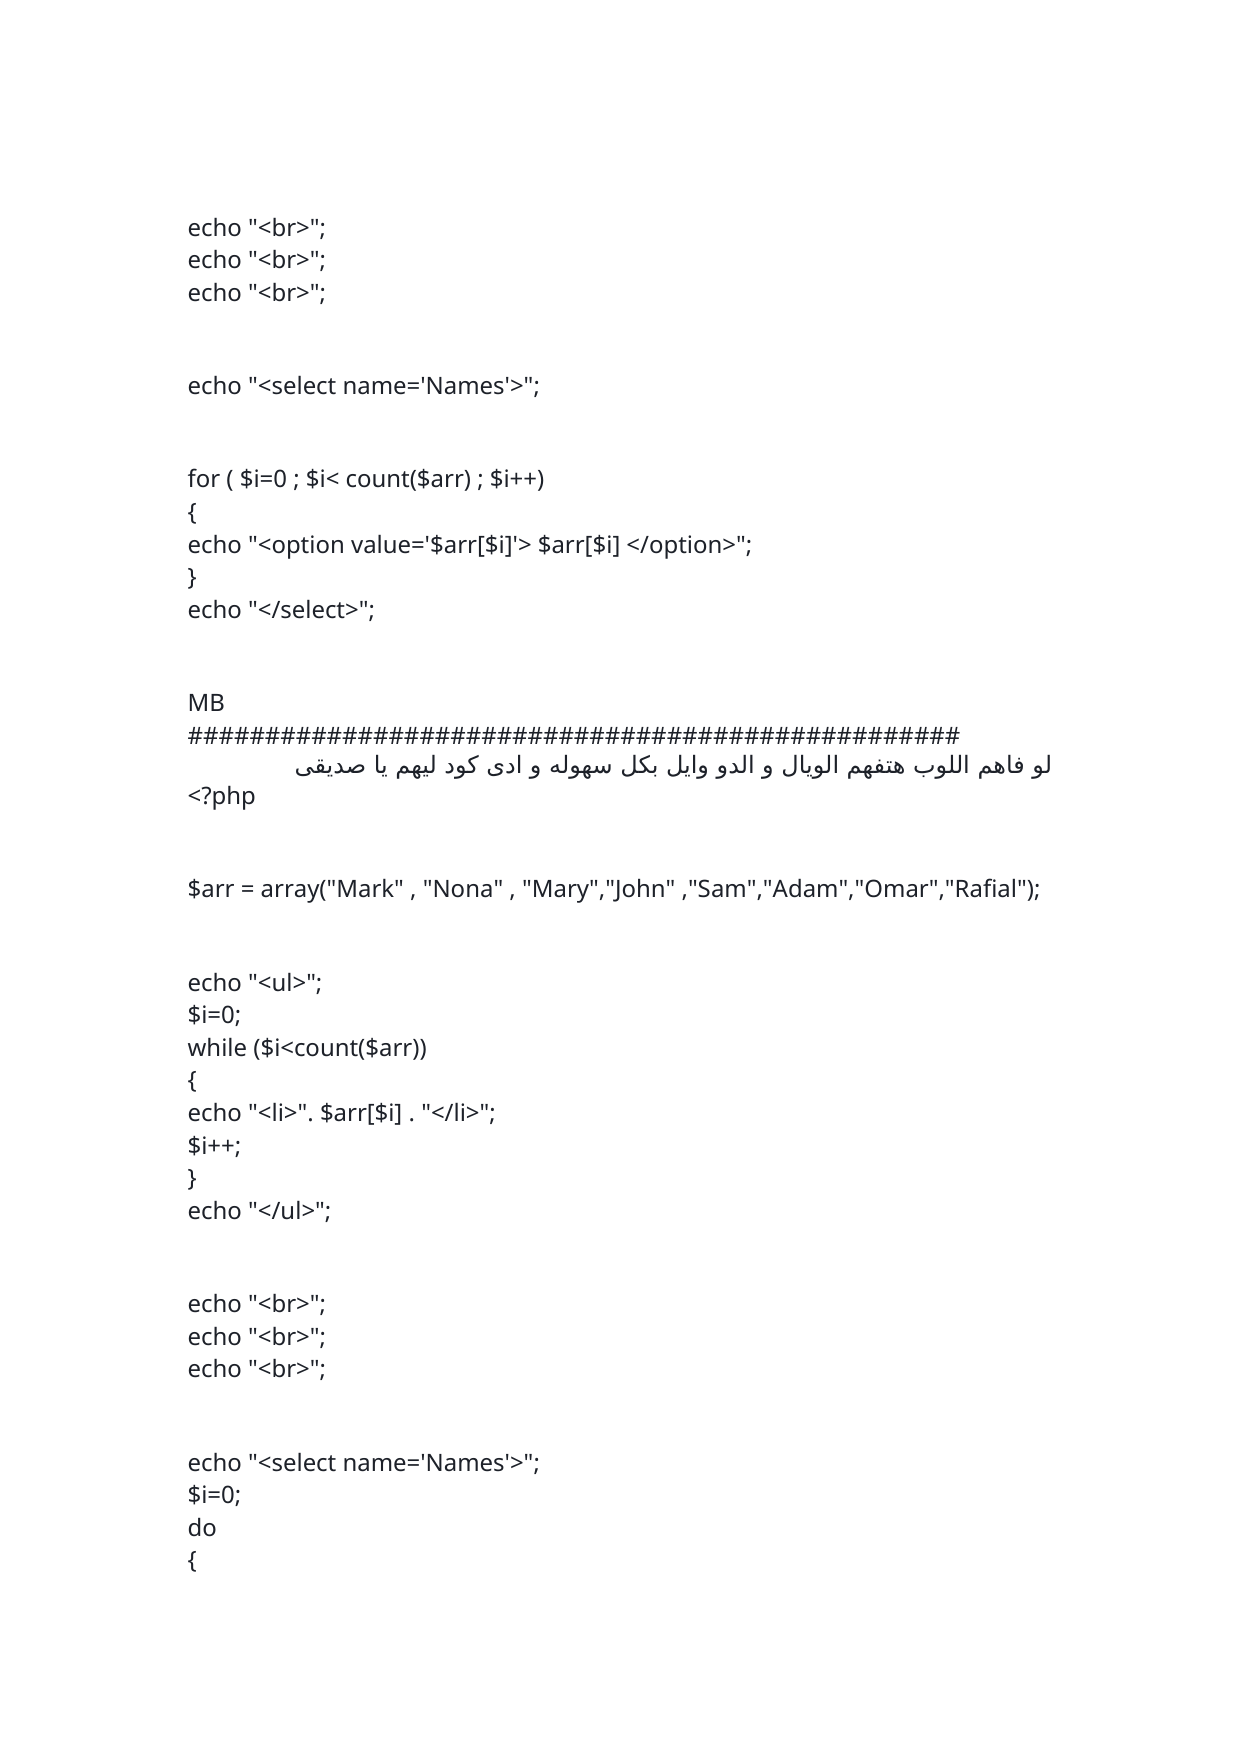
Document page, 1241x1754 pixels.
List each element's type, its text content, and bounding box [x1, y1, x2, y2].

text { [187, 1543, 1053, 1576]
text echo "<li>". $arr[$i] . "</li>"; [187, 1096, 1053, 1128]
text لو فاهم اللوب هتفهم الويال و الدو وايل بكل سهوله و ادى كود ليهم يا صديقى [187, 751, 1053, 779]
text while ($i<count($arr)) [187, 1031, 1053, 1063]
text for ( $i=0 ; $i< count($arr) ; $i++) [187, 462, 1053, 495]
text MB [187, 686, 1053, 718]
text } [187, 1161, 1053, 1194]
text echo "<br>"; [187, 276, 1053, 308]
text echo "<option value='$arr[$i]'> $arr[$i] </option>"; [187, 527, 1053, 560]
text } [187, 560, 1053, 593]
text $arr = array("Mark" , "Nona" , "Mary","John" ,"Sam","Adam","Omar","Rafial"); [187, 872, 1053, 905]
text $i++; [187, 1128, 1053, 1161]
text ################################################## [187, 718, 1053, 751]
text do [187, 1511, 1053, 1543]
text { [187, 495, 1053, 527]
text $i=0; [187, 998, 1053, 1031]
text $i=0; [187, 1478, 1053, 1511]
text echo "</ul>"; [187, 1194, 1053, 1226]
text echo "<select name='Names'>"; [187, 369, 1053, 402]
text echo "<br>"; [187, 1319, 1053, 1352]
text echo "<br>"; [187, 211, 1053, 243]
text echo "<select name='Names'>"; [187, 1445, 1053, 1478]
text echo "<ul>"; [187, 966, 1053, 998]
text echo "</select>"; [187, 593, 1053, 625]
text echo "<br>"; [187, 1352, 1053, 1385]
text echo "<br>"; [187, 243, 1053, 276]
text { [187, 1063, 1053, 1096]
text echo "<br>"; [187, 1287, 1053, 1319]
text <?php [187, 779, 1053, 812]
